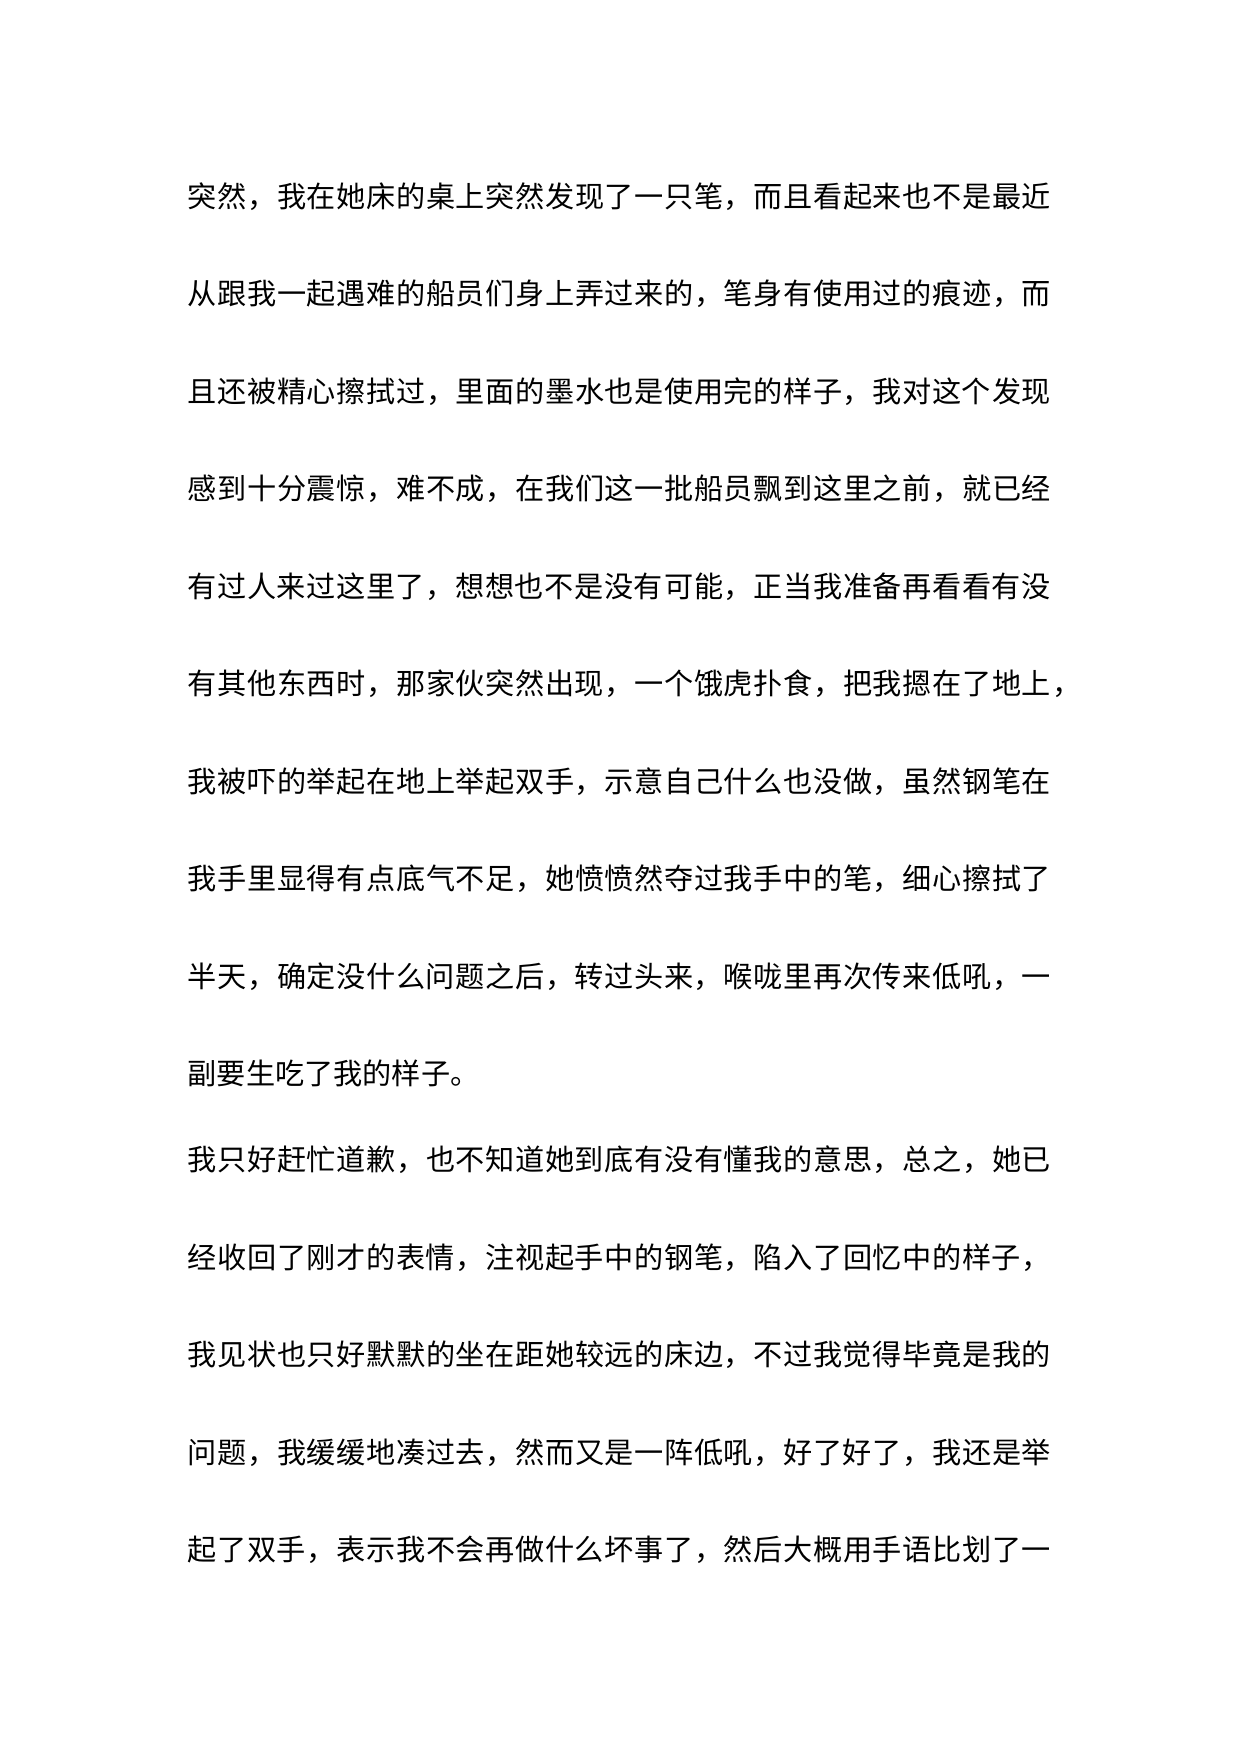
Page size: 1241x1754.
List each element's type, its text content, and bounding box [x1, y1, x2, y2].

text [187, 1126, 1053, 1581]
text 突然，我在她床的桌上突然发现了一只笔，而且看起来也不是最近从跟我一起遇难的船员们身上弄过来的，笔身有使用过的痕迹，而且还被精心擦拭过，里面的墨水也是使用完的样子，我对这个发现感到十分震惊，难不成，在我们这一批船员飘到这里之前，就已经有过人来过这里了，想想也不是没有可能，正当我准备再看看有没有其他东西时，那家伙突然出现，一个饿虎扑食，把我摁在了地上，我被吓的举起在地上举起双手，示意自己什么也没做，虽然钢笔在我手里显得有点底气不足，她愤愤然夺过我手中的笔，细心擦拭了半天，确定没什么问题之后，转过头来，喉咙里再次传来低吼，一副要生吃了我的样子。 [187, 162, 1053, 1104]
